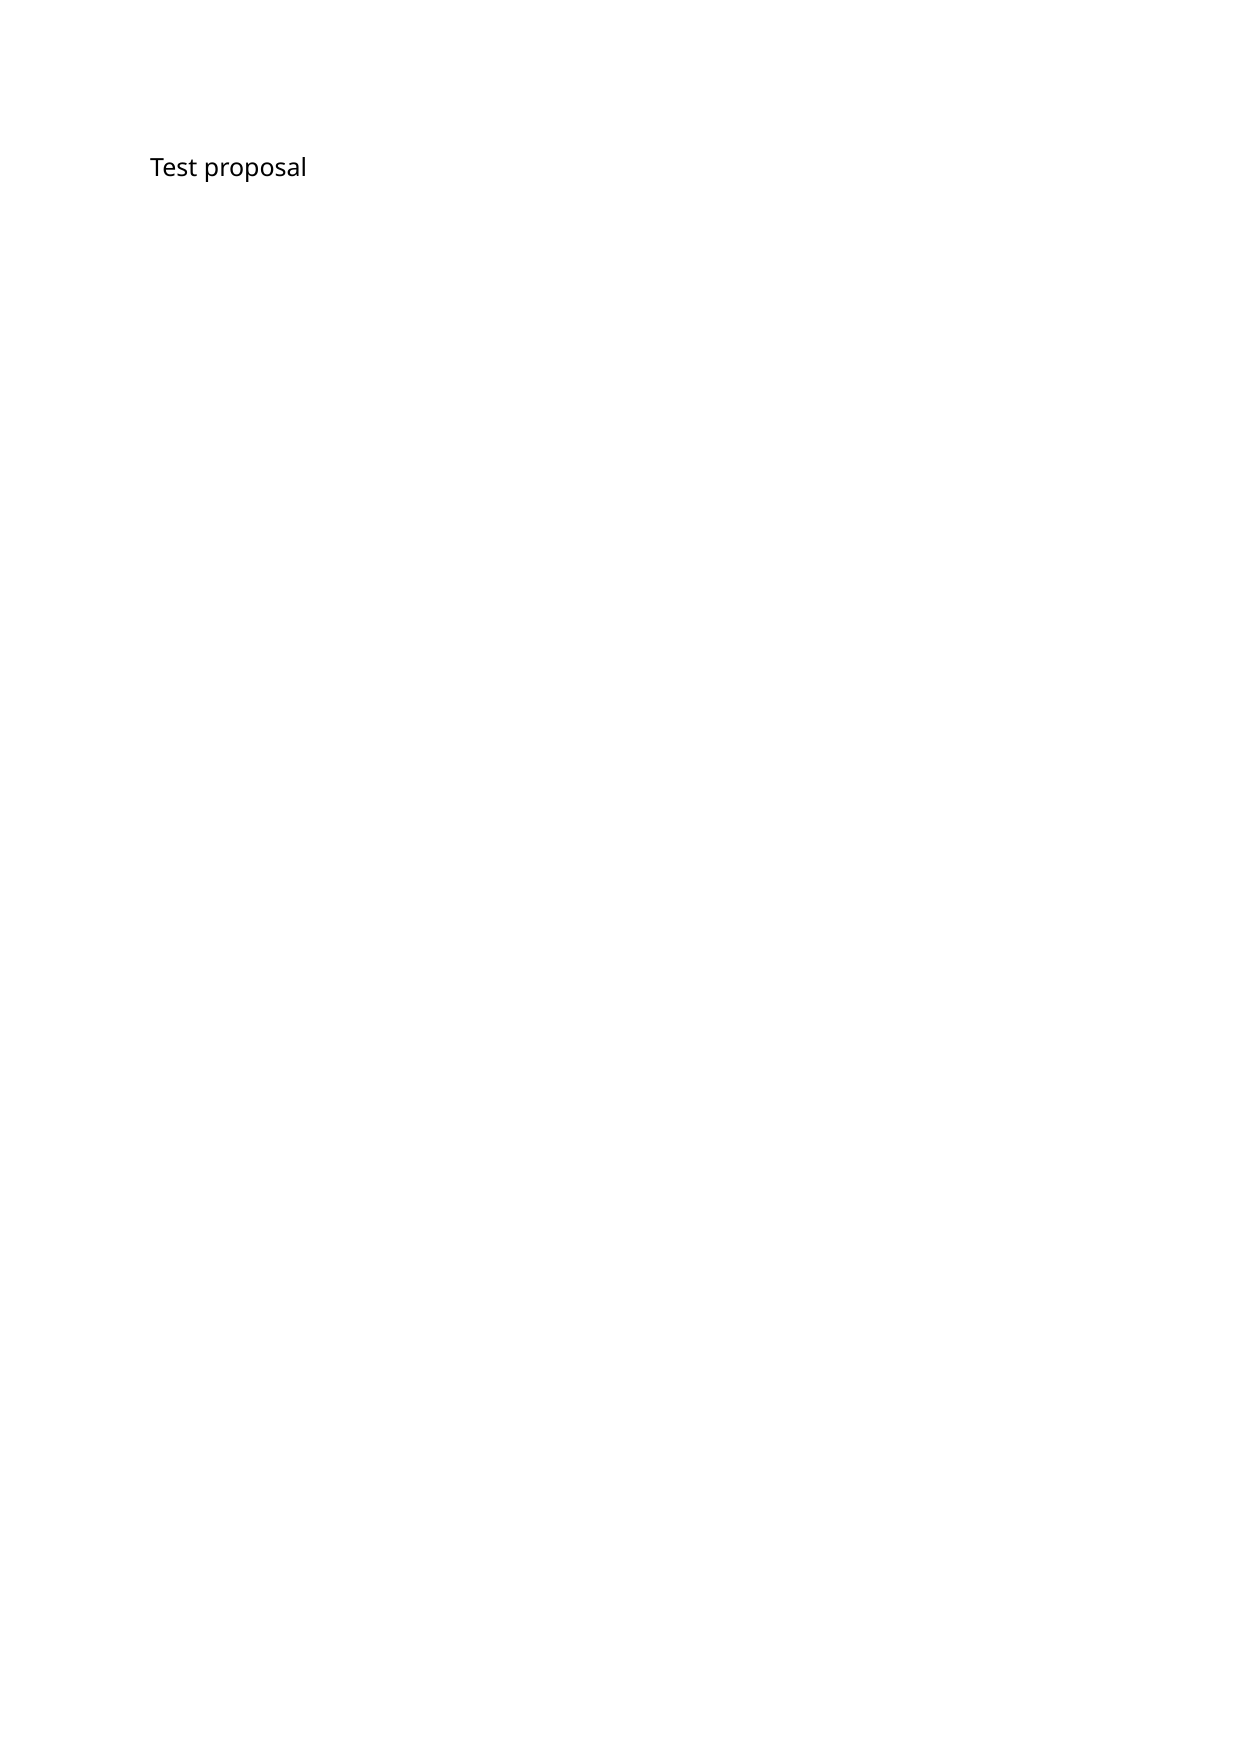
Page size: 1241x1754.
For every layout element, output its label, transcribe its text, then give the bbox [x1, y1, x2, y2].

text Test proposal [150, 150, 1090, 184]
